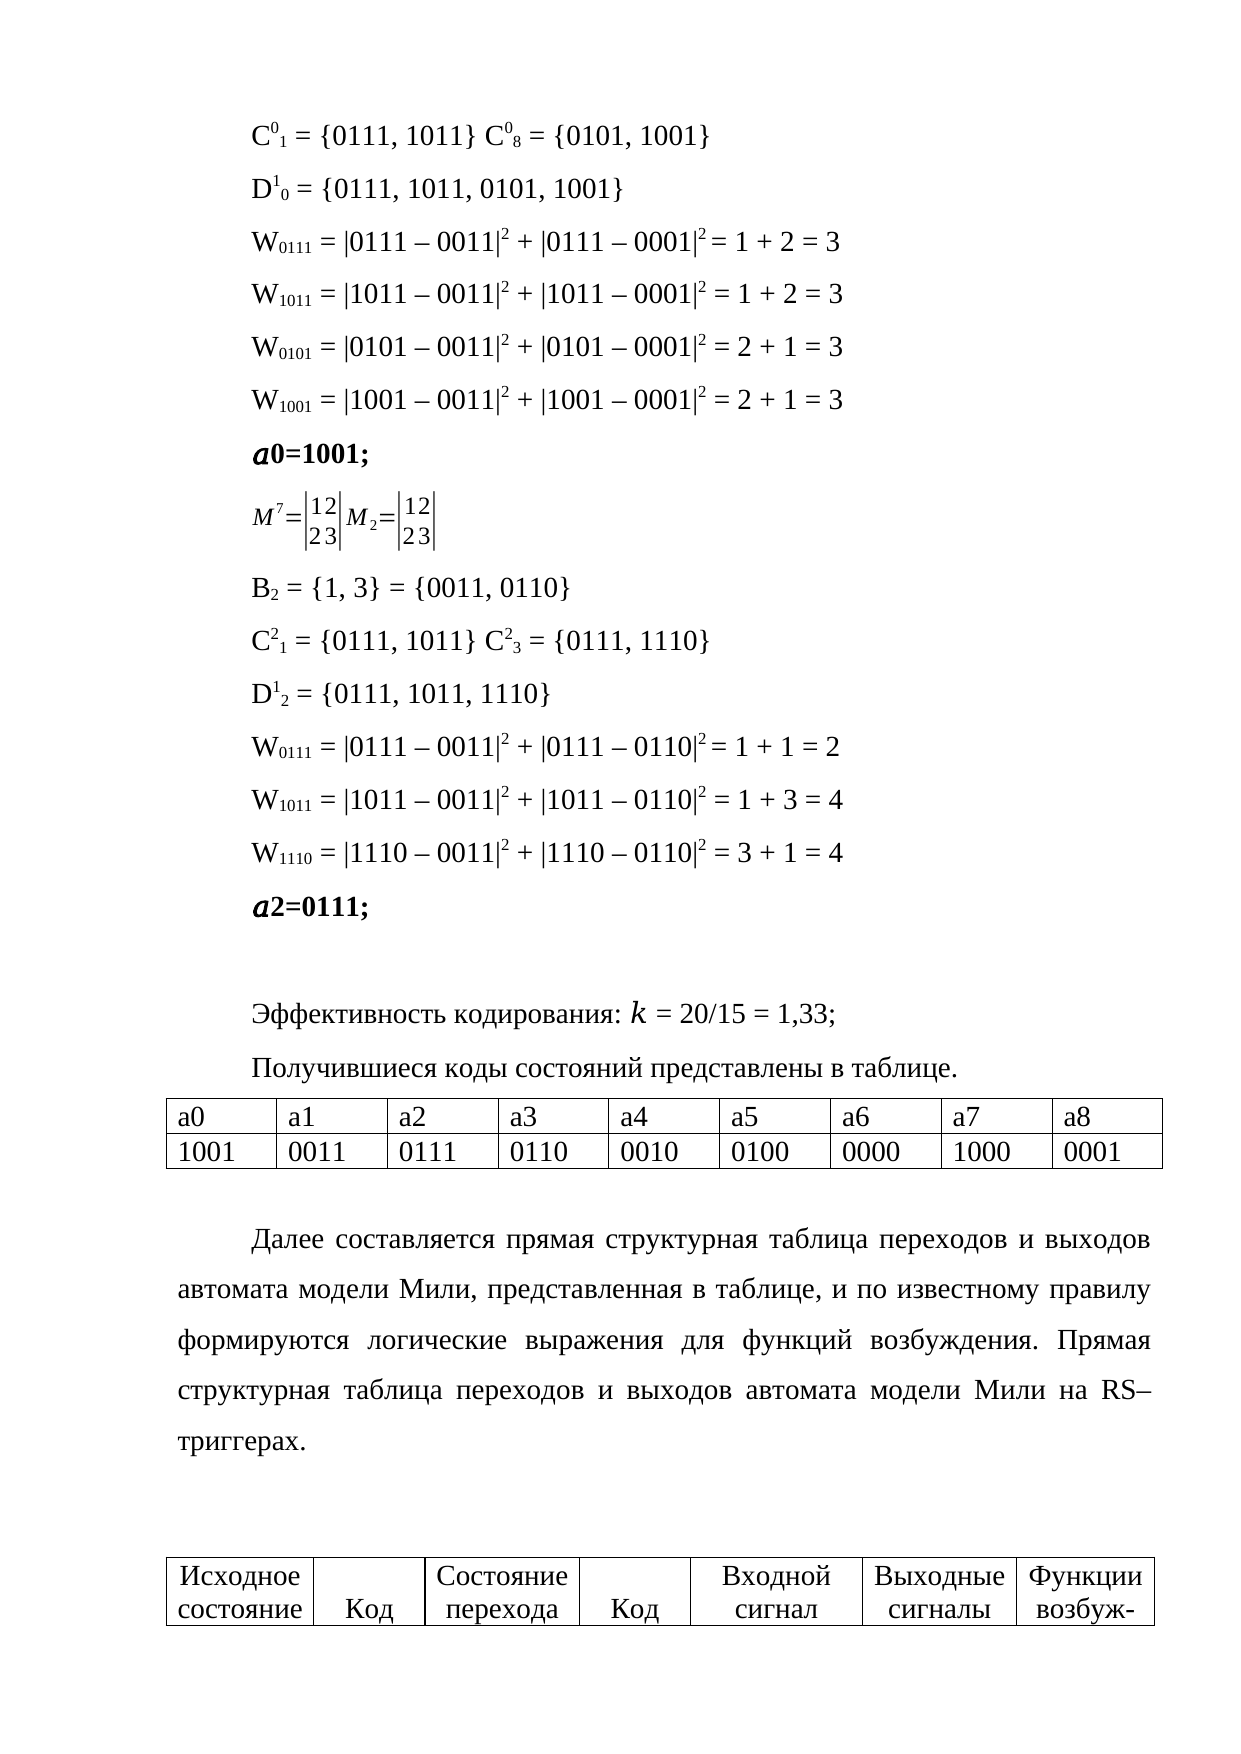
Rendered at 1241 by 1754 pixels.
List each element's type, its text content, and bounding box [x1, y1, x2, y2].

table_header а8 [1053, 1099, 1162, 1133]
table_header Код am [314, 1558, 424, 1625]
table_cell 0001 [1053, 1134, 1162, 1167]
text Далее составляется прямая структурная таблица переходов и выходов автомата модели Мили, представленная в таблице, и по известному правилу формируются логические выражения для функций возбуждения. Прямая структурная таблица переходов и выходов автомата модели Мили на RS–триггерах. [177, 1221, 1152, 1456]
table_cell 1001 [167, 1134, 276, 1167]
text W1011 = |1011 – 0011|2 + |1011 – 0001|2 = 1 + 2 = 3 [251, 277, 1152, 310]
text C01 = {0111, 1011} C08 = {0101, 1001} [177, 118, 1152, 152]
text W1110 = |1110 – 0011|2 + |1110 – 0110|2 = 3 + 1 = 4 [251, 835, 1152, 868]
text 𝑎0=1001; [251, 435, 1152, 470]
table_cell 0111 [388, 1134, 498, 1167]
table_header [426, 1558, 579, 1625]
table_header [167, 1558, 313, 1625]
text W0111 = |0111 – 0011|2 + |0111 – 0110|2 = 1 + 1 = 2 [251, 729, 1152, 763]
text Получившиеся коды состояний представлены в таблице. [177, 1050, 1152, 1083]
text W0101 = |0101 – 0011|2 + |0101 – 0001|2 = 2 + 1 = 3 [251, 329, 1152, 363]
text 𝑎2=0111; [251, 887, 1152, 923]
text C21 = {0111, 1011} C23 = {0111, 1110} [177, 623, 1152, 657]
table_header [1017, 1558, 1154, 1625]
table_header Код as [580, 1558, 690, 1625]
text D10 = {0111, 1011, 0101, 1001} [251, 171, 1152, 204]
table_cell 0000 [831, 1134, 941, 1167]
table_header а0 [167, 1099, 276, 1133]
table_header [691, 1558, 862, 1625]
table_cell 1000 [942, 1134, 1052, 1167]
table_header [863, 1558, 1016, 1625]
text B2 = {1, 3} = {0011, 0110} [177, 571, 1152, 604]
table_cell 0110 [499, 1134, 608, 1167]
table_header а2 [388, 1099, 498, 1133]
text W0111 = |0111 – 0011|2 + |0111 – 0001|2 = 1 + 2 = 3 [251, 224, 1152, 257]
table_header а1 [277, 1099, 387, 1133]
text W1011 = |1011 – 0011|2 + |1011 – 0110|2 = 1 + 3 = 4 [251, 782, 1152, 815]
text Эффективность кодирования: 𝑘 = 20/15 = 1,33; [177, 995, 1152, 1030]
table_header а3 [499, 1099, 608, 1133]
text D12 = {0111, 1011, 1110} [251, 676, 1152, 710]
table_header а4 [609, 1099, 719, 1133]
text W1001 = |1001 – 0011|2 + |1001 – 0001|2 = 2 + 1 = 3 [251, 382, 1152, 416]
table_header а7 [942, 1099, 1052, 1133]
table_cell 0100 [720, 1134, 830, 1167]
table_cell 0010 [609, 1134, 719, 1167]
table_header а5 [720, 1099, 830, 1133]
table_header а6 [831, 1099, 941, 1133]
table_cell 0011 [277, 1134, 387, 1167]
